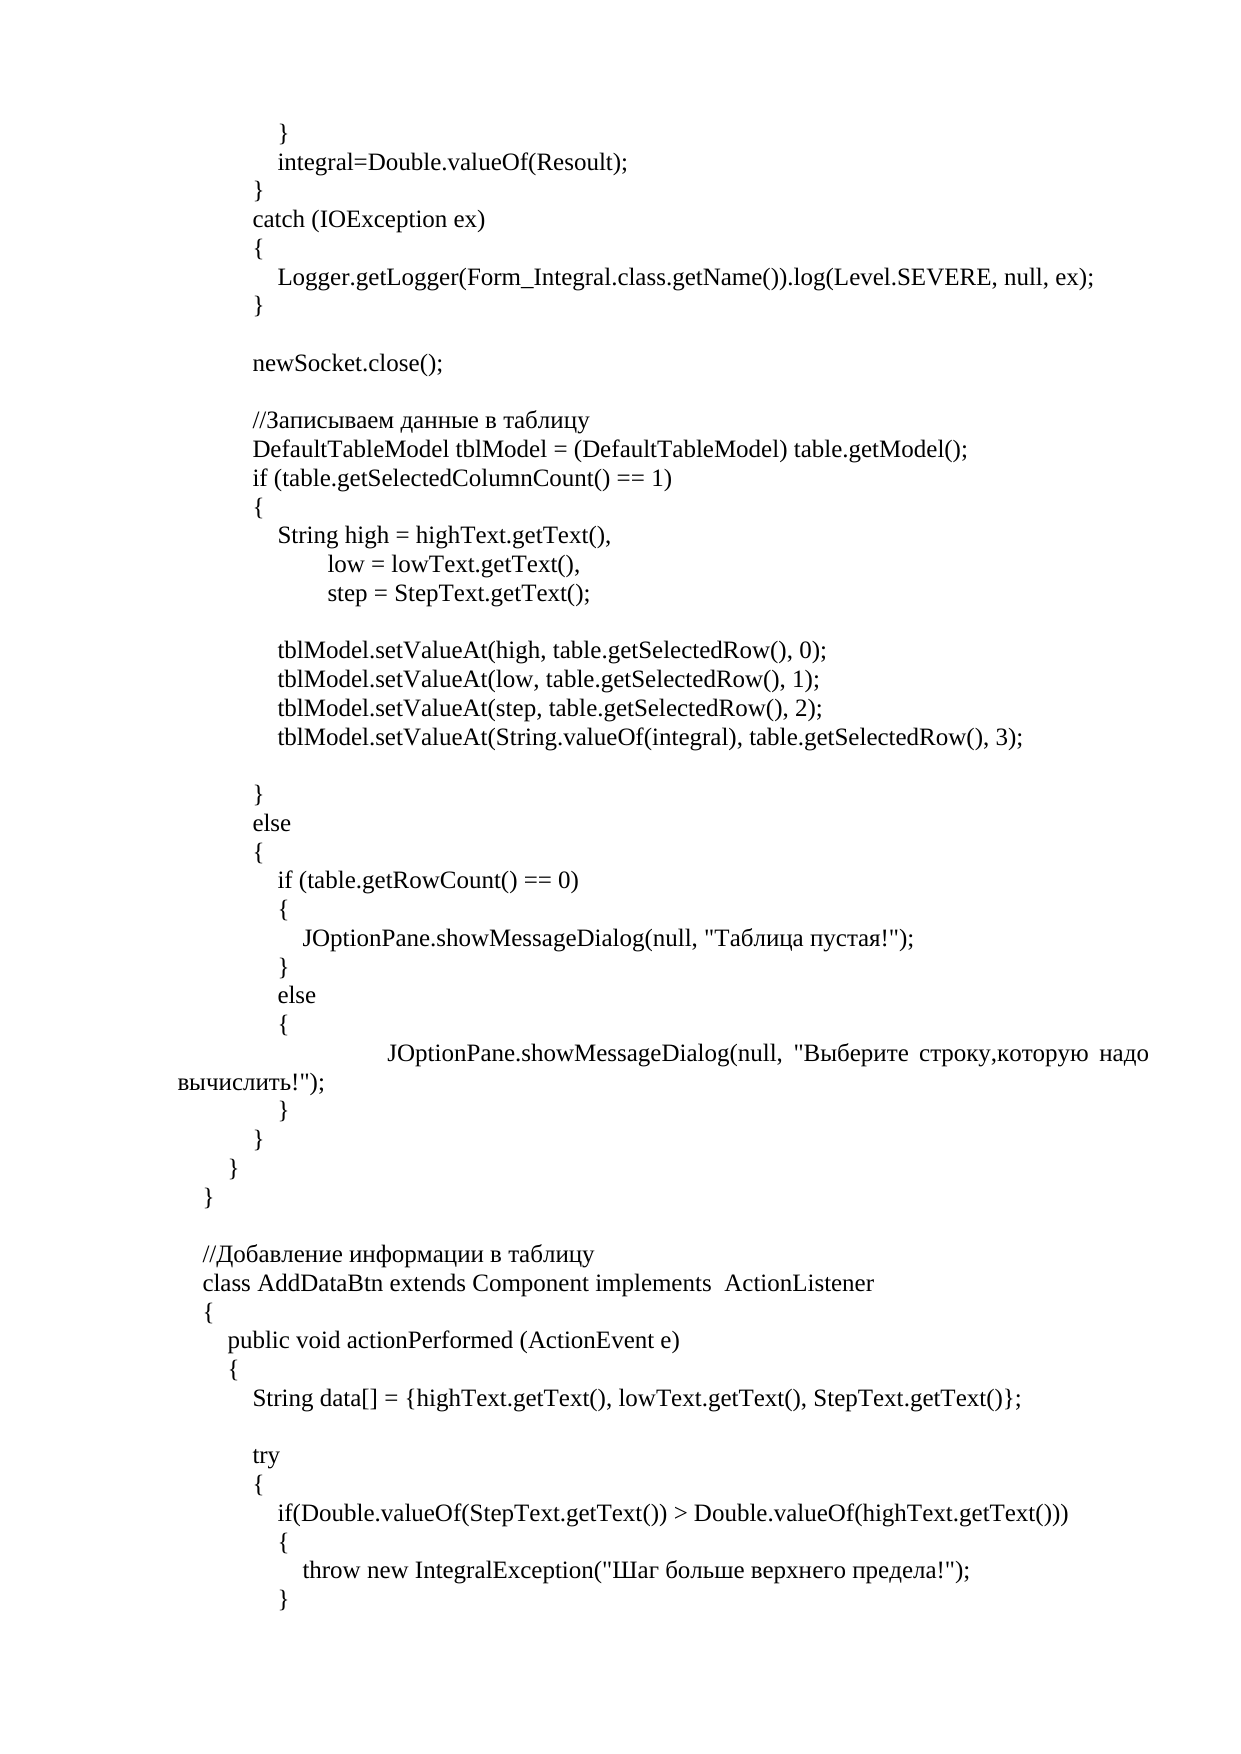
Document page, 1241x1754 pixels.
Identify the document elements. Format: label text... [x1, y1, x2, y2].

text } [177, 1124, 1152, 1153]
text tblModel.setValueAt(high, table.getSelectedRow(), 0); [177, 636, 1152, 664]
text { [177, 233, 1152, 262]
text catch (IOException ex) [177, 204, 1152, 233]
text if(Double.valueOf(StepText.getText()) > Double.valueOf(highText.getText())) [177, 1498, 1152, 1527]
text throw new IntegralException("Шаг больше верхнего предела!"); [177, 1556, 1152, 1584]
text try [177, 1441, 1152, 1469]
text } [177, 1584, 1152, 1613]
text } [177, 118, 1152, 147]
text newSocket.close(); [177, 348, 1152, 377]
text low = lowText.getText(), [177, 549, 1152, 578]
text DefaultTableModel tblModel = (DefaultTableModel) table.getModel(); [177, 434, 1152, 463]
text public void actionPerformed (ActionEvent e) [177, 1326, 1152, 1354]
text else [177, 981, 1152, 1009]
text { [177, 1527, 1152, 1556]
text { [177, 1009, 1152, 1038]
text { [177, 1354, 1152, 1383]
text } [177, 1182, 1152, 1211]
text { [177, 492, 1152, 521]
text JOptionPane.showMessageDialog(null, "Выберите строку,которую надо вычислить!"); [177, 1038, 1152, 1096]
text } [177, 952, 1152, 981]
text } [177, 1096, 1152, 1124]
text if (table.getSelectedColumnCount() == 1) [177, 463, 1152, 492]
text tblModel.setValueAt(step, table.getSelectedRow(), 2); [177, 693, 1152, 722]
text { [177, 1469, 1152, 1498]
text else [177, 808, 1152, 837]
text String high = highText.getText(), [177, 521, 1152, 549]
text } [177, 291, 1152, 319]
text } [177, 779, 1152, 808]
text JOptionPane.showMessageDialog(null, "Таблица пустая!"); [177, 923, 1152, 952]
text } [177, 176, 1152, 204]
text } [177, 1153, 1152, 1182]
text tblModel.setValueAt(low, table.getSelectedRow(), 1); [177, 664, 1152, 693]
text integral=Double.valueOf(Resoult); [177, 147, 1152, 176]
text { [177, 1297, 1152, 1326]
text { [177, 894, 1152, 923]
text step = StepText.getText(); [177, 578, 1152, 607]
text String data[] = {highText.getText(), lowText.getText(), StepText.getText()}; [177, 1383, 1152, 1412]
text Logger.getLogger(Form_Integral.class.getName()).log(Level.SEVERE, null, ex); [177, 262, 1152, 291]
text //Записываем данные в таблицу [177, 406, 1152, 434]
text if (table.getRowCount() == 0) [177, 866, 1152, 894]
text //Добавление информации в таблицу [177, 1239, 1152, 1268]
text tblModel.setValueAt(String.valueOf(integral), table.getSelectedRow(), 3); [177, 722, 1152, 751]
text { [177, 837, 1152, 866]
text class AddDataBtn extends Component implements ActionListener [177, 1268, 1152, 1297]
